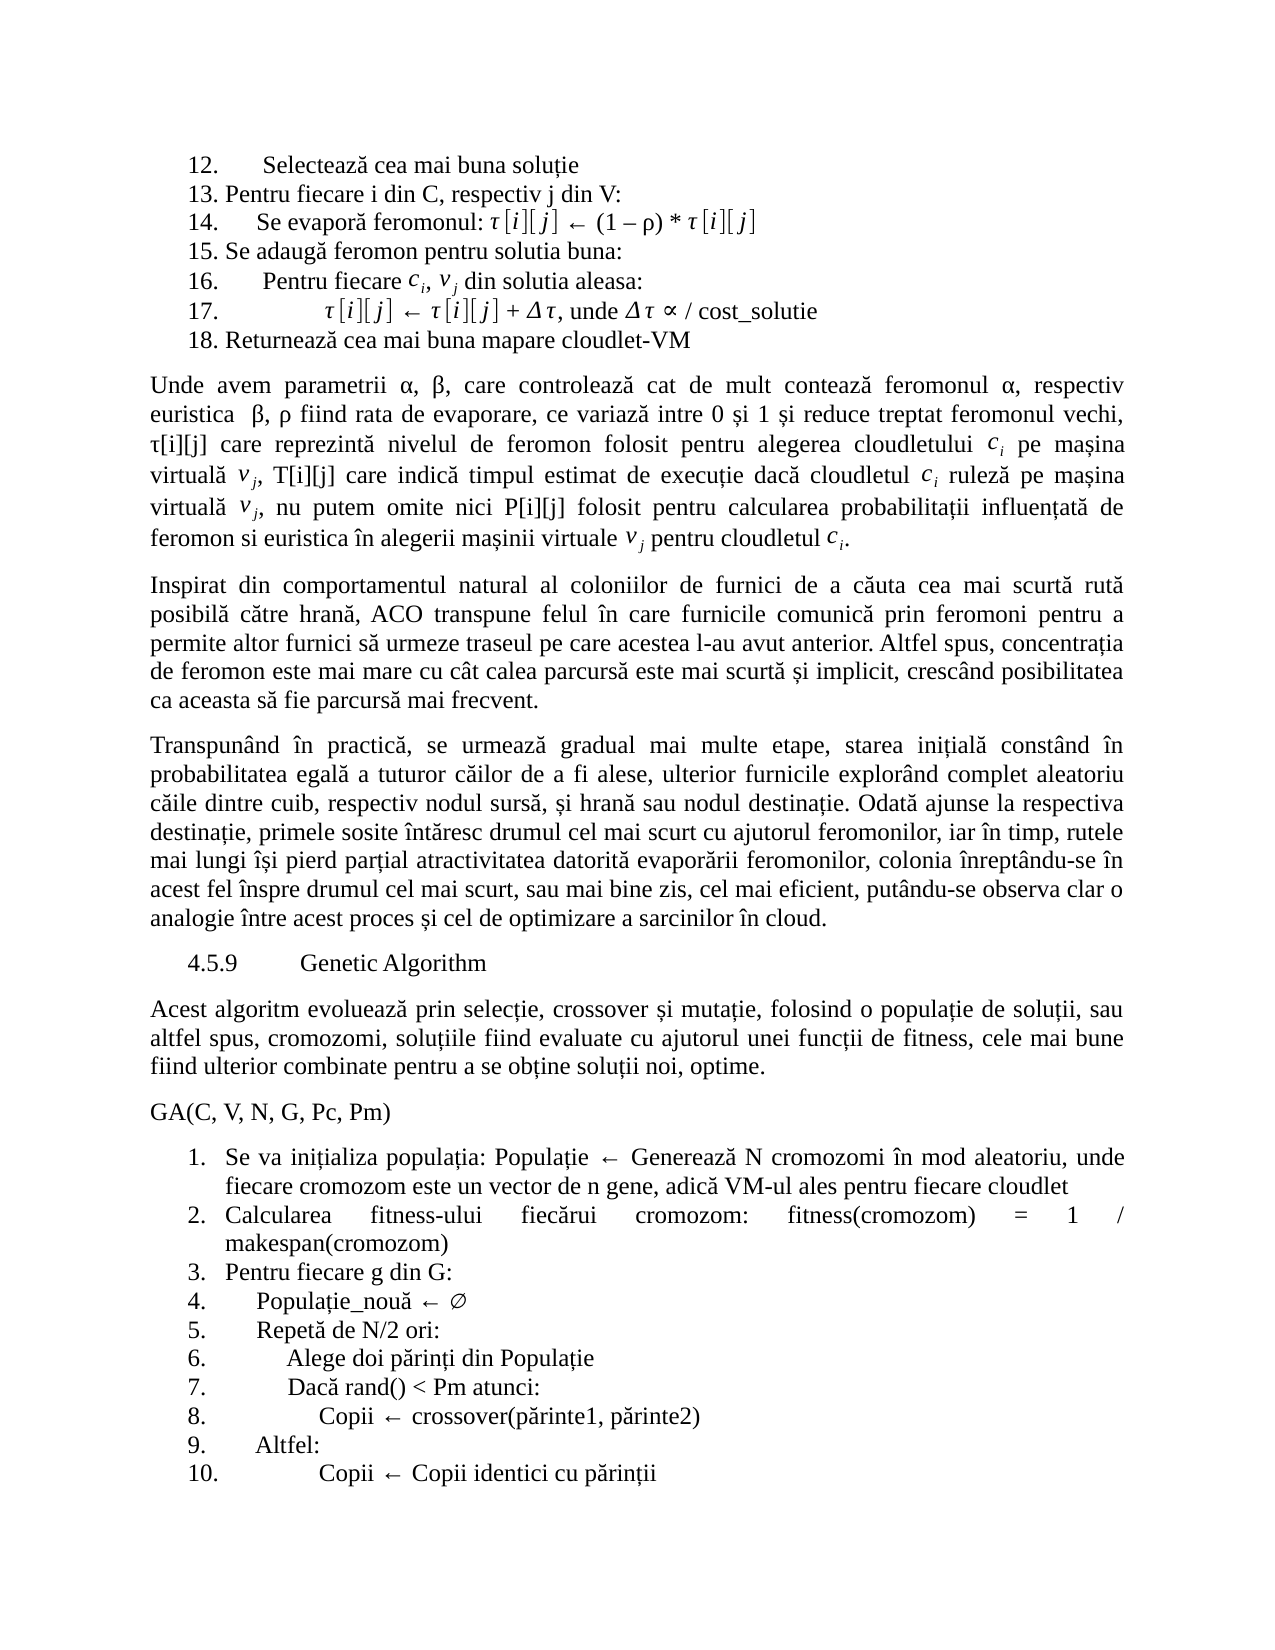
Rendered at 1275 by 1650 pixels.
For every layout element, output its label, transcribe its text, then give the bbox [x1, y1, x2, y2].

list Calcularea fitness-ului fiecărui cromozom: fitness(cromozom) = 1 / makespan(cromozom) [187, 1200, 1125, 1257]
list Copii Copii identici cu părinții [187, 1458, 1125, 1487]
list Se va inițializa populația: Populație Generează N cromozomi în mod aleatoriu, unde fiecare cromozom este un vector de n gene, adică VM-ul ales pentru fiecare cloudlet [187, 1142, 1125, 1200]
text GA(C, V, N, G, Pc, Pm) [150, 1097, 1125, 1126]
text Acest algoritm evoluează prin selecție, crossover și mutație, folosind o populație de soluții, sau altfel spus, cromozomi, soluțiile fiind evaluate cu ajutorul unei funcții de fitness, cele mai bune fiind ulterior combinate pentru a se obține soluții noi, optime. [150, 994, 1125, 1080]
list Se adaugă feromon pentru solutia buna: [187, 236, 1125, 265]
text Unde avem parametrii α, β, care controlează cat de mult contează feromonul α, respectiv euristica β, ρ fiind rata de evaporare, ce variază intre 0 și 1 și reduce treptat feromonul vechi, τ[i][j] care reprezintă nivelul de feromon folosit pentru alegerea cloudletului pe mașina virtuală , T[i][j] care indică timpul estimat de execuție dacă cloudletul ruleză pe mașina virtuală , nu putem omite nici P[i][j] folosit pentru calcularea probabilitații influențată de feromon si euristica în alegerii mașinii virtuale pentru cloudletul . [150, 371, 1125, 553]
list Se evaporă feromonul: (1 – ρ) * [187, 207, 1125, 236]
list Selectează cea mai buna soluție [187, 150, 1125, 179]
text Transpunând în practică, se urmează gradual mai multe etape, starea inițială constând în probabilitatea egală a tuturor căilor de a fi alese, ulterior furnicile explorând complet aleatoriu căile dintre cuib, respectiv nodul sursă, și hrană sau nodul destinație. Odată ajunse la respectiva destinație, primele sosite întăresc drumul cel mai scurt cu ajutorul feromonilor, iar în timp, rutele mai lungi își pierd parțial atractivitatea datorită evaporării feromonilor, colonia înreptându-se în acest fel înspre drumul cel mai scurt, sau mai bine zis, cel mai eficient, putându-se observa clar o analogie între acest proces și cel de optimizare a sarcinilor în cloud. [150, 731, 1125, 932]
list Populație_nouă [187, 1286, 1125, 1315]
list Genetic Algorithm [187, 948, 1125, 977]
list Alege doi părinți din Populație [187, 1343, 1125, 1372]
list Repetă de N/2 ori: [187, 1315, 1125, 1343]
list Pentru fiecare i din C, respectiv j din V: [187, 179, 1125, 207]
list Dacă rand() < Pm atunci: [187, 1372, 1125, 1401]
list Pentru fiecare , din solutia aleasa: [187, 265, 1125, 296]
list Pentru fiecare g din G: [187, 1257, 1125, 1286]
list Returnează cea mai buna mapare cloudlet-VM [187, 325, 1125, 354]
list Copii crossover(părinte1, părinte2) [187, 1401, 1125, 1430]
text Inspirat din comportamentul natural al coloniilor de furnici de a căuta cea mai scurtă rută posibilă către hrană, ACO transpune felul în care furnicile comunică prin feromoni pentru a permite altor furnici să urmeze traseul pe care acestea l-au avut anterior. Altfel spus, concentrația de feromon este mai mare cu cât calea parcursă este mai scurtă și implicit, crescând posibilitatea ca aceasta să fie parcursă mai frecvent. [150, 570, 1125, 714]
list + , unde / cost_solutie [187, 296, 1125, 325]
list Altfel: [187, 1430, 1125, 1458]
